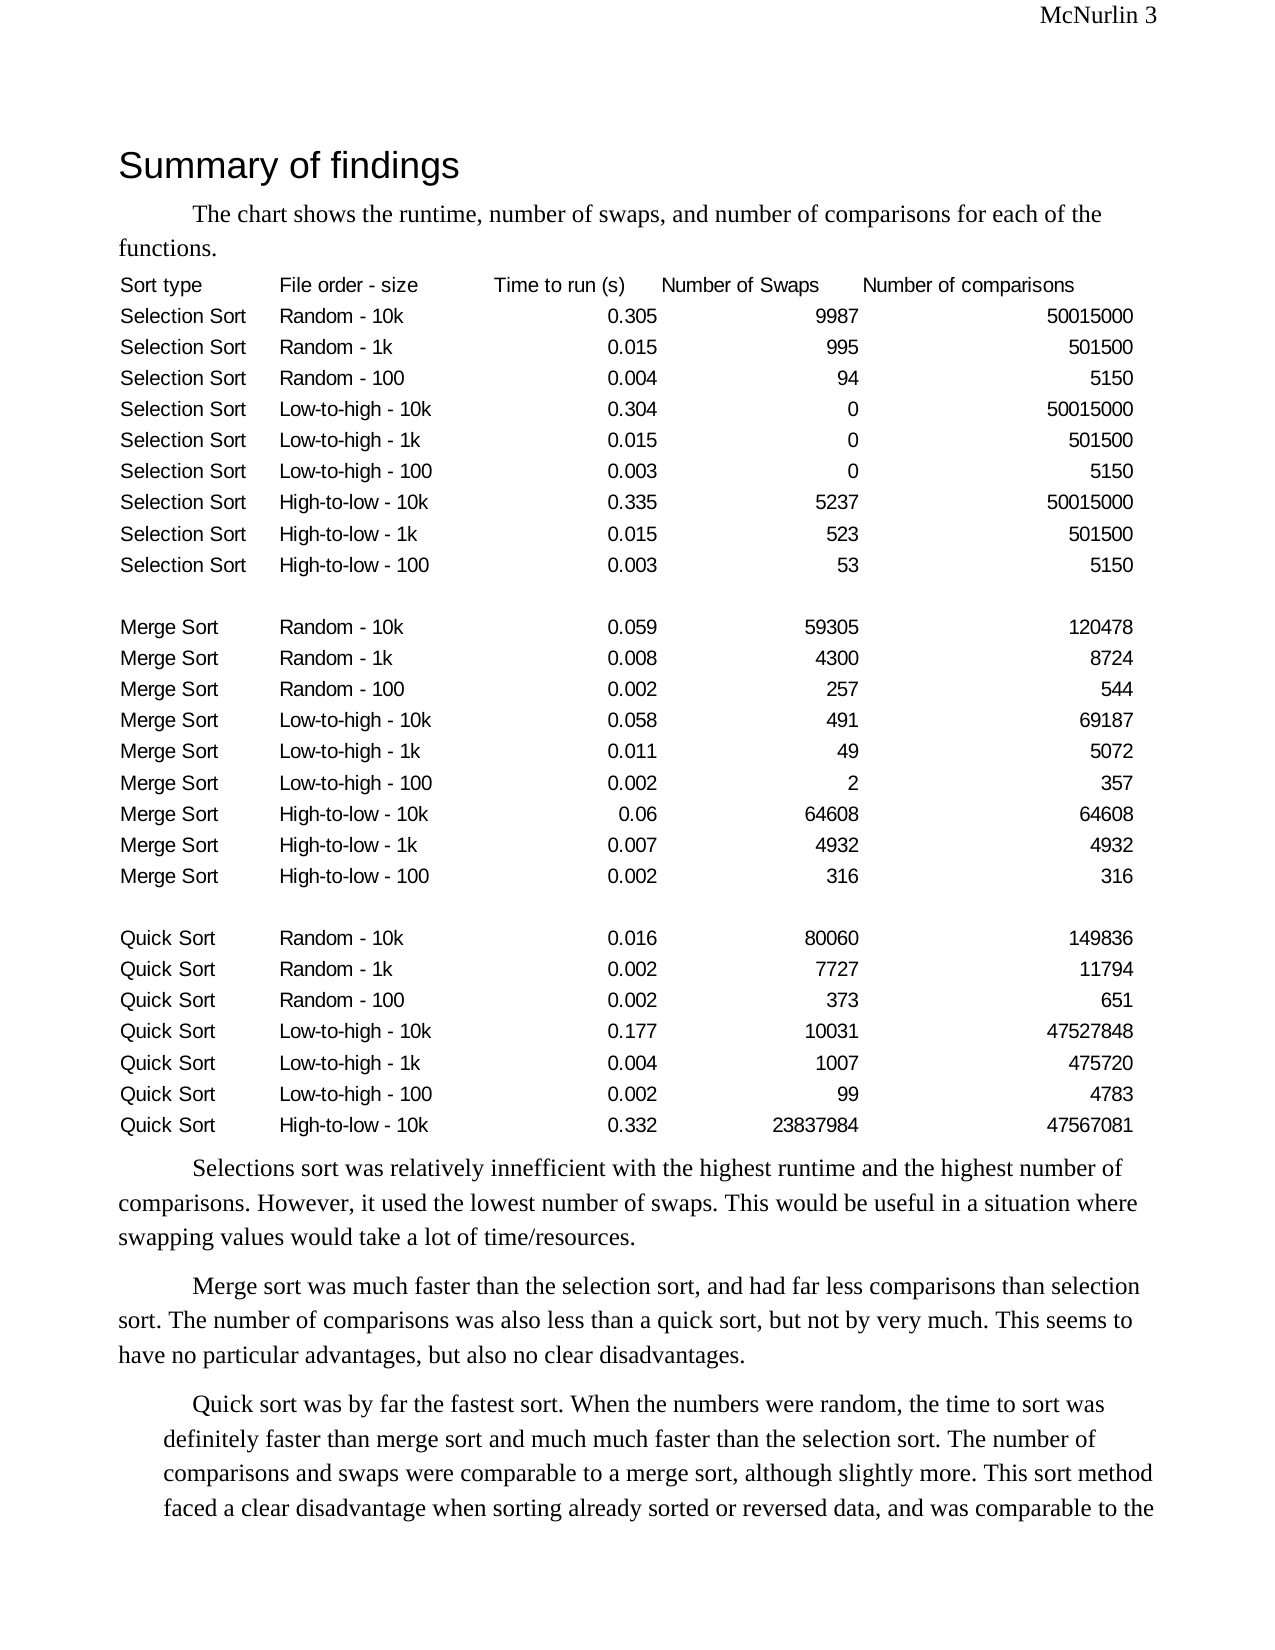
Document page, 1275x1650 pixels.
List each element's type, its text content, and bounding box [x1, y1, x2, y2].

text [163, 1389, 1157, 1521]
subtitle Summary of findings [118, 143, 1157, 186]
text Merge sort was much faster than the selection sort, and had far less comparisons than selection sort. The number of comparisons was also less than a quick sort, but not by very much. This seems to have no particular advantages, but also no clear disadvantages. [118, 1271, 1157, 1369]
text The chart shows the runtime, number of swaps, and number of comparisons for each of the functions. Selections sort was relatively innefficient with the highest runtime and the highest number of comparisons. However, it used the lowest number of swaps. This would be useful in a situation where swapping values would take a lot of time/resources. [118, 199, 1157, 1251]
